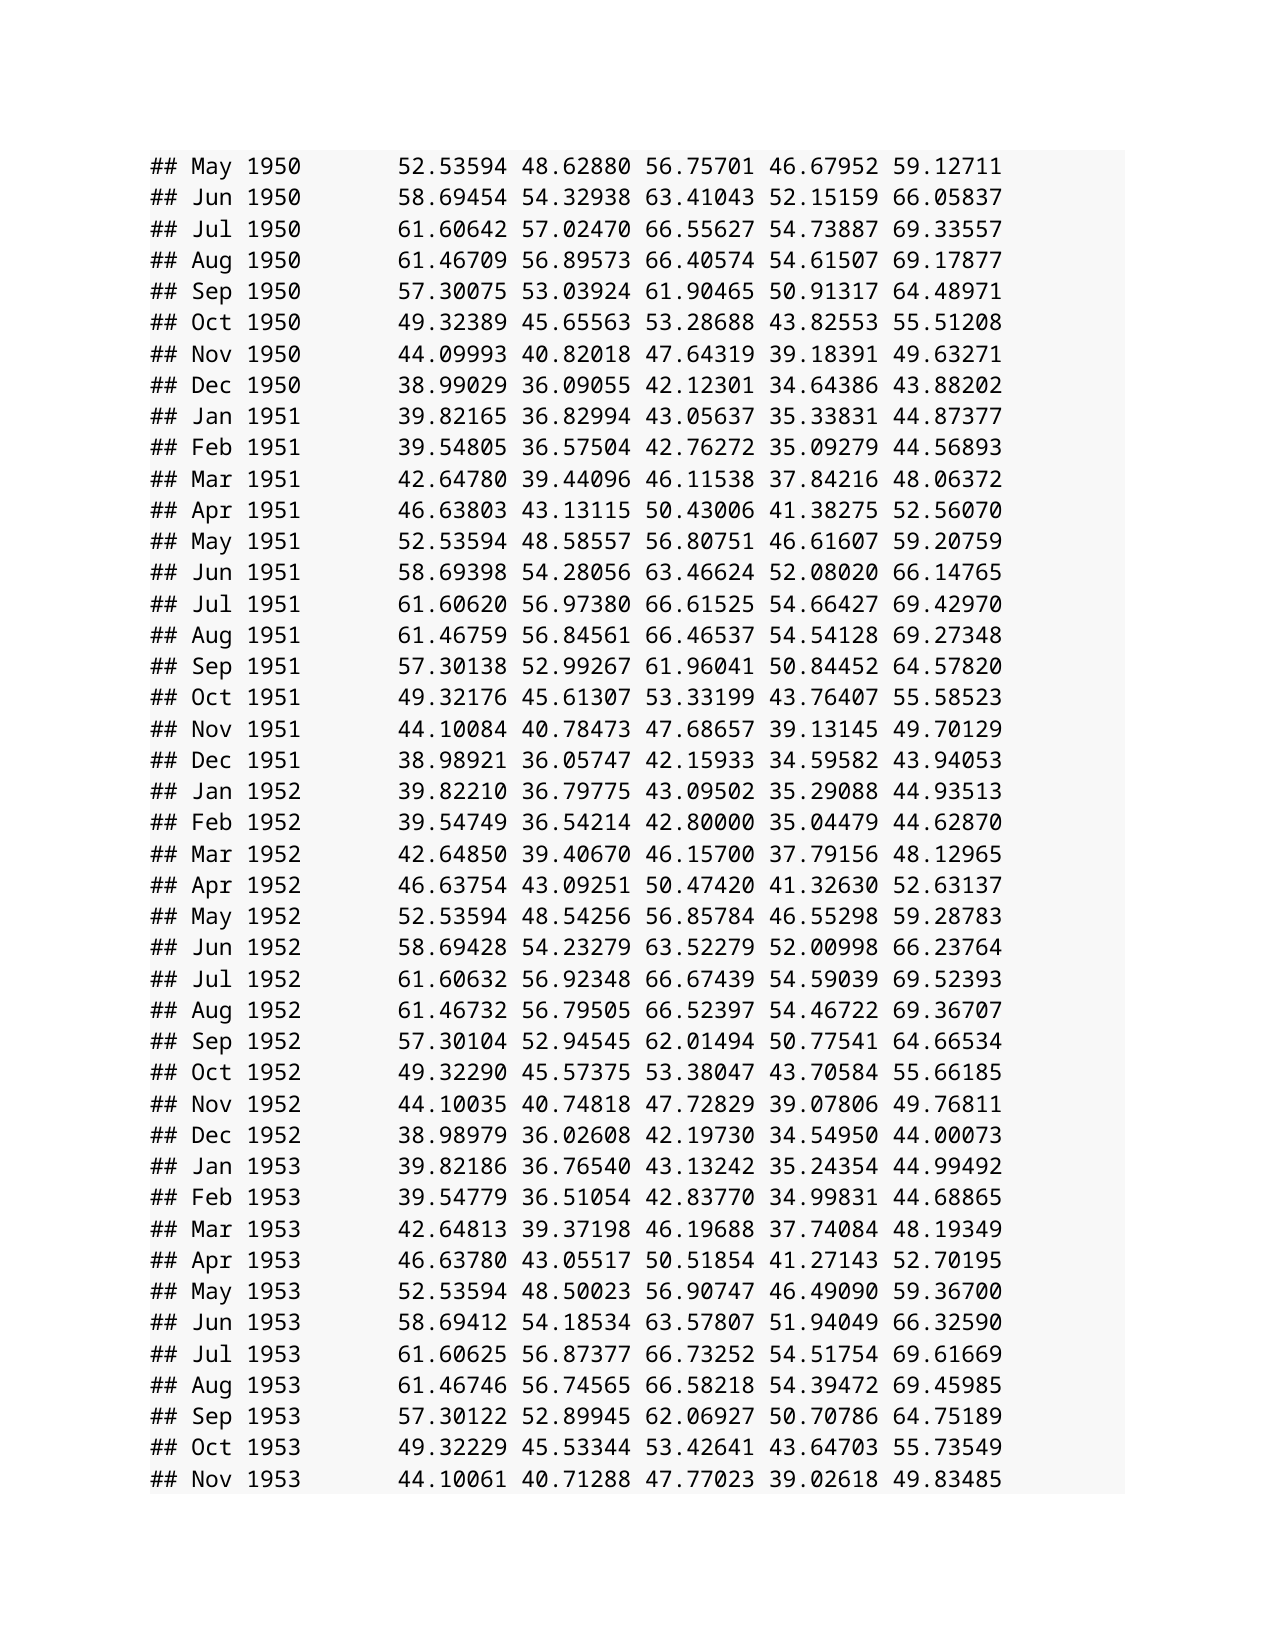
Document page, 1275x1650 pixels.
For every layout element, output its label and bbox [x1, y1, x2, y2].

text [150, 150, 1125, 1494]
